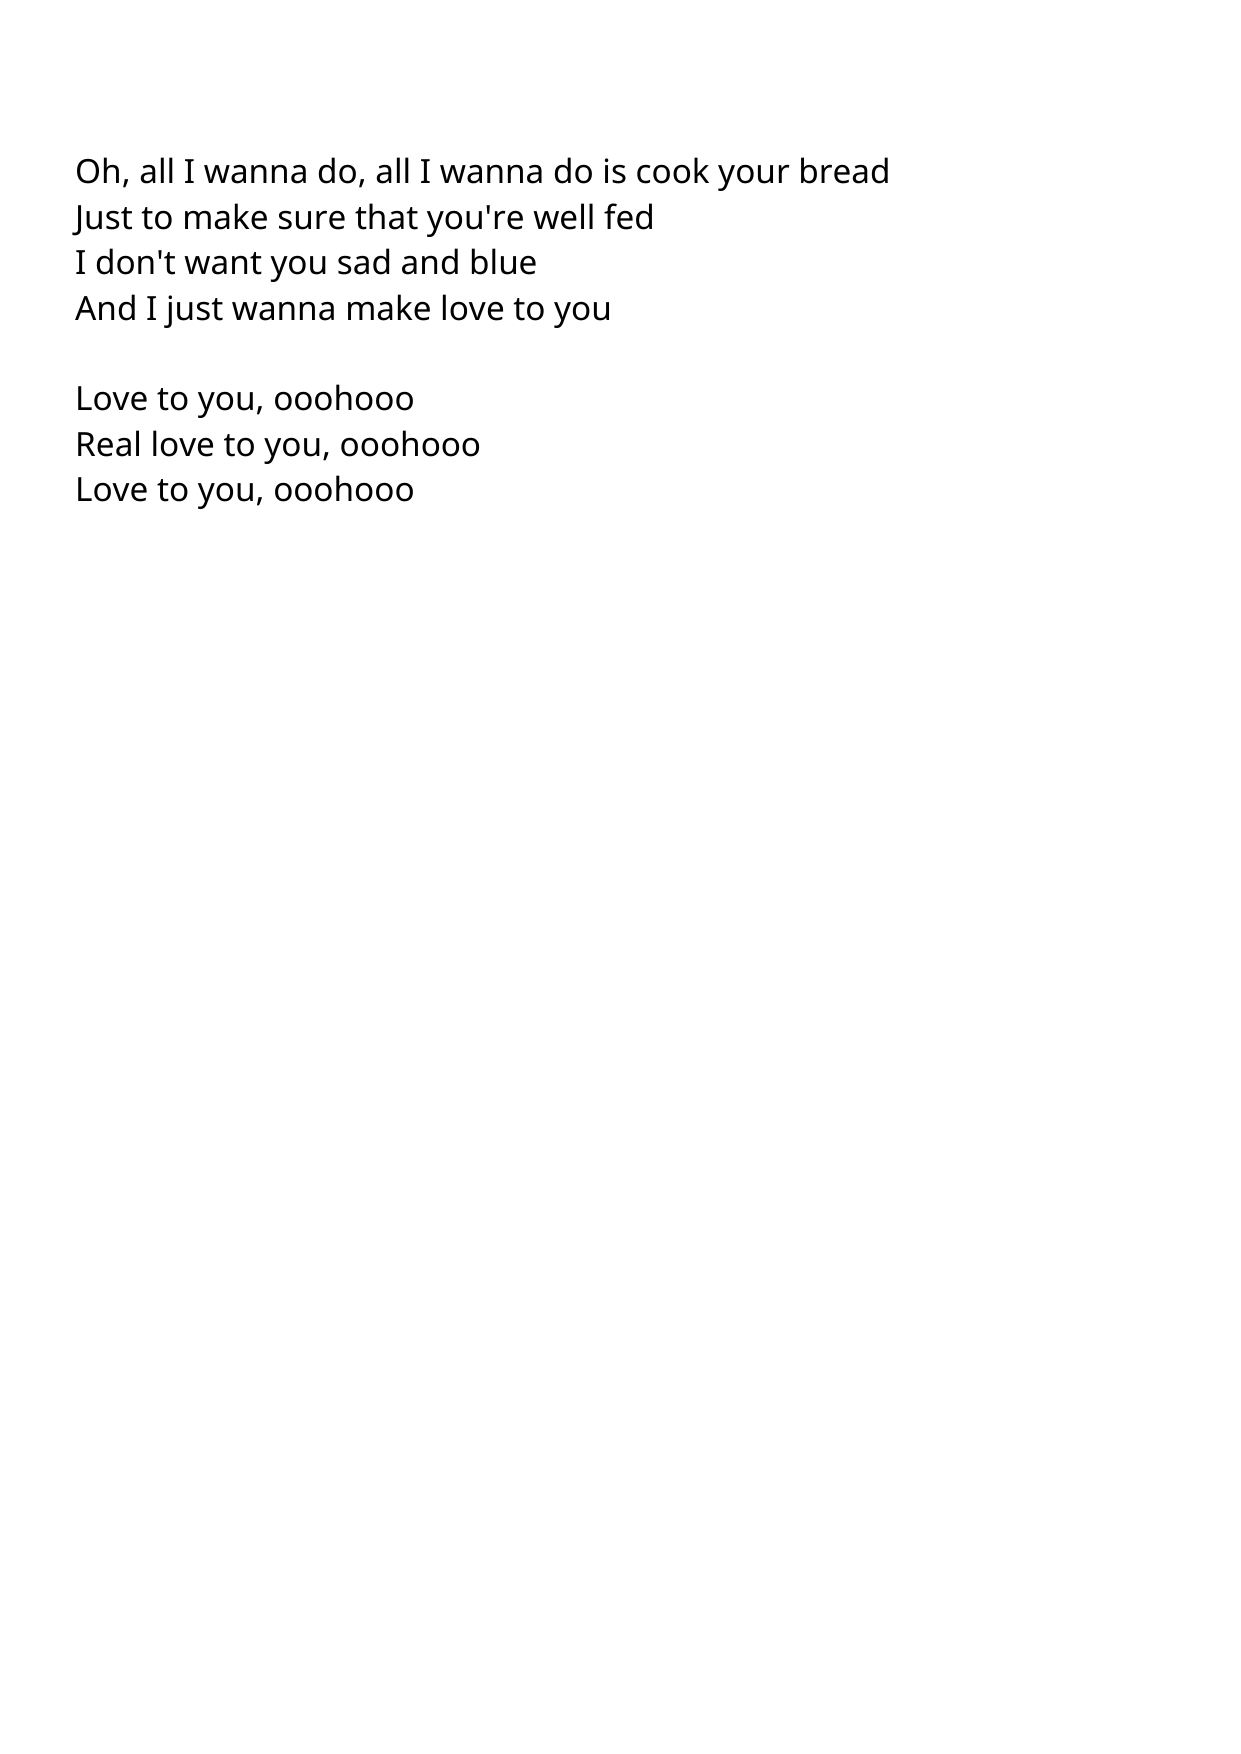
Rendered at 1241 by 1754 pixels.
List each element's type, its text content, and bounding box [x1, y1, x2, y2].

text Real love to you, ooohooo [75, 421, 1165, 466]
text And I just wanna make love to you [75, 284, 1165, 330]
text Just to make sure that you're well fed [75, 193, 1165, 239]
text Oh, all I wanna do, all I wanna do is cook your bread [75, 148, 1165, 193]
text Love to you, ooohooo [75, 466, 1165, 511]
text I don't want you sad and blue [75, 239, 1165, 284]
text Love to you, ooohooo [75, 375, 1165, 421]
